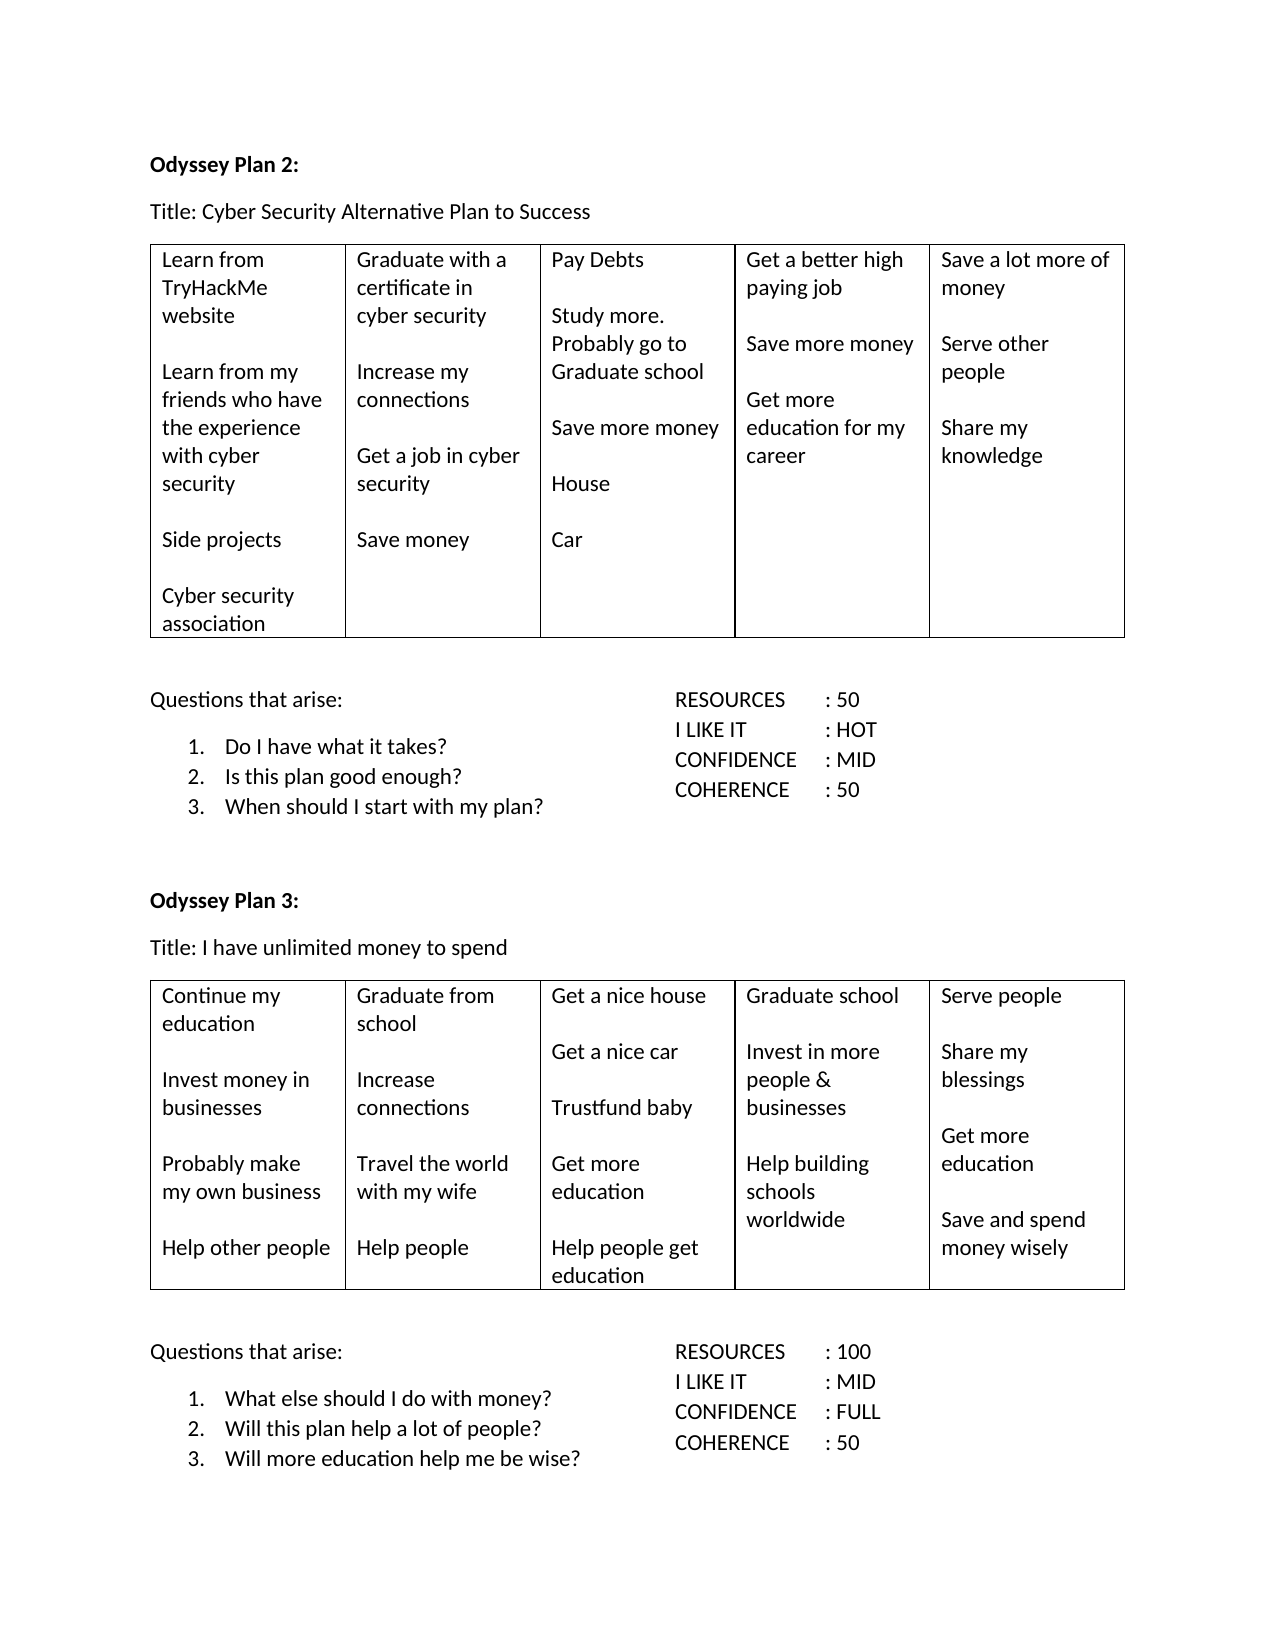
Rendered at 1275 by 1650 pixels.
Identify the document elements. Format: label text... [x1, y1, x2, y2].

list Will this plan help a lot of people? [187, 1414, 600, 1442]
table_header Get a better high paying job Save more money Get more education for my career [736, 245, 929, 637]
text Odyssey Plan 2: [150, 150, 1125, 178]
text Questions that arise: [150, 685, 600, 713]
table_header Save a lot more of money Serve other people Share my knowledge [930, 245, 1124, 637]
text Odyssey Plan 3: [150, 886, 1125, 914]
text RESOURCES : 50 I LIKE IT : HOT CONFIDENCE : MID COHERENCE : 50 [675, 685, 1125, 804]
table_header Graduate from school Increase connections Travel the world with my wife Help people [346, 981, 540, 1289]
table_header Learn from TryHackMe website Learn from my friends who have the experience with cyber security Side projects Cyber security association [151, 245, 345, 637]
list Is this plan good enough? [187, 762, 600, 790]
list When should I start with my plan? [187, 792, 600, 820]
text Questions that arise: [150, 1337, 600, 1365]
list What else should I do with money? [187, 1384, 600, 1412]
text Title: I have unlimited money to spend [150, 933, 1125, 961]
table_header Get a nice house Get a nice car Trustfund baby Get more education Help people get education [541, 981, 734, 1289]
table_header Pay Debts Study more. Probably go to Graduate school Save more money House Car [541, 245, 734, 637]
table_header Continue my education Invest money in businesses Probably make my own business Help other people [151, 981, 345, 1289]
list Will more education help me be wise? [187, 1444, 600, 1472]
table_header Graduate school Invest in more people & businesses Help building schools worldwide [736, 981, 929, 1289]
list Do I have what it takes? [187, 732, 600, 760]
text Title: Cyber Security Alternative Plan to Success [150, 197, 1125, 225]
table_header Serve people Share my blessings Get more education Save and spend money wisely [930, 981, 1124, 1289]
text RESOURCES : 100 I LIKE IT : MID CONFIDENCE : FULL COHERENCE : 50 [675, 1337, 1125, 1456]
table_header Graduate with a certificate in cyber security Increase my connections Get a job in cyber security Save money [346, 245, 540, 637]
